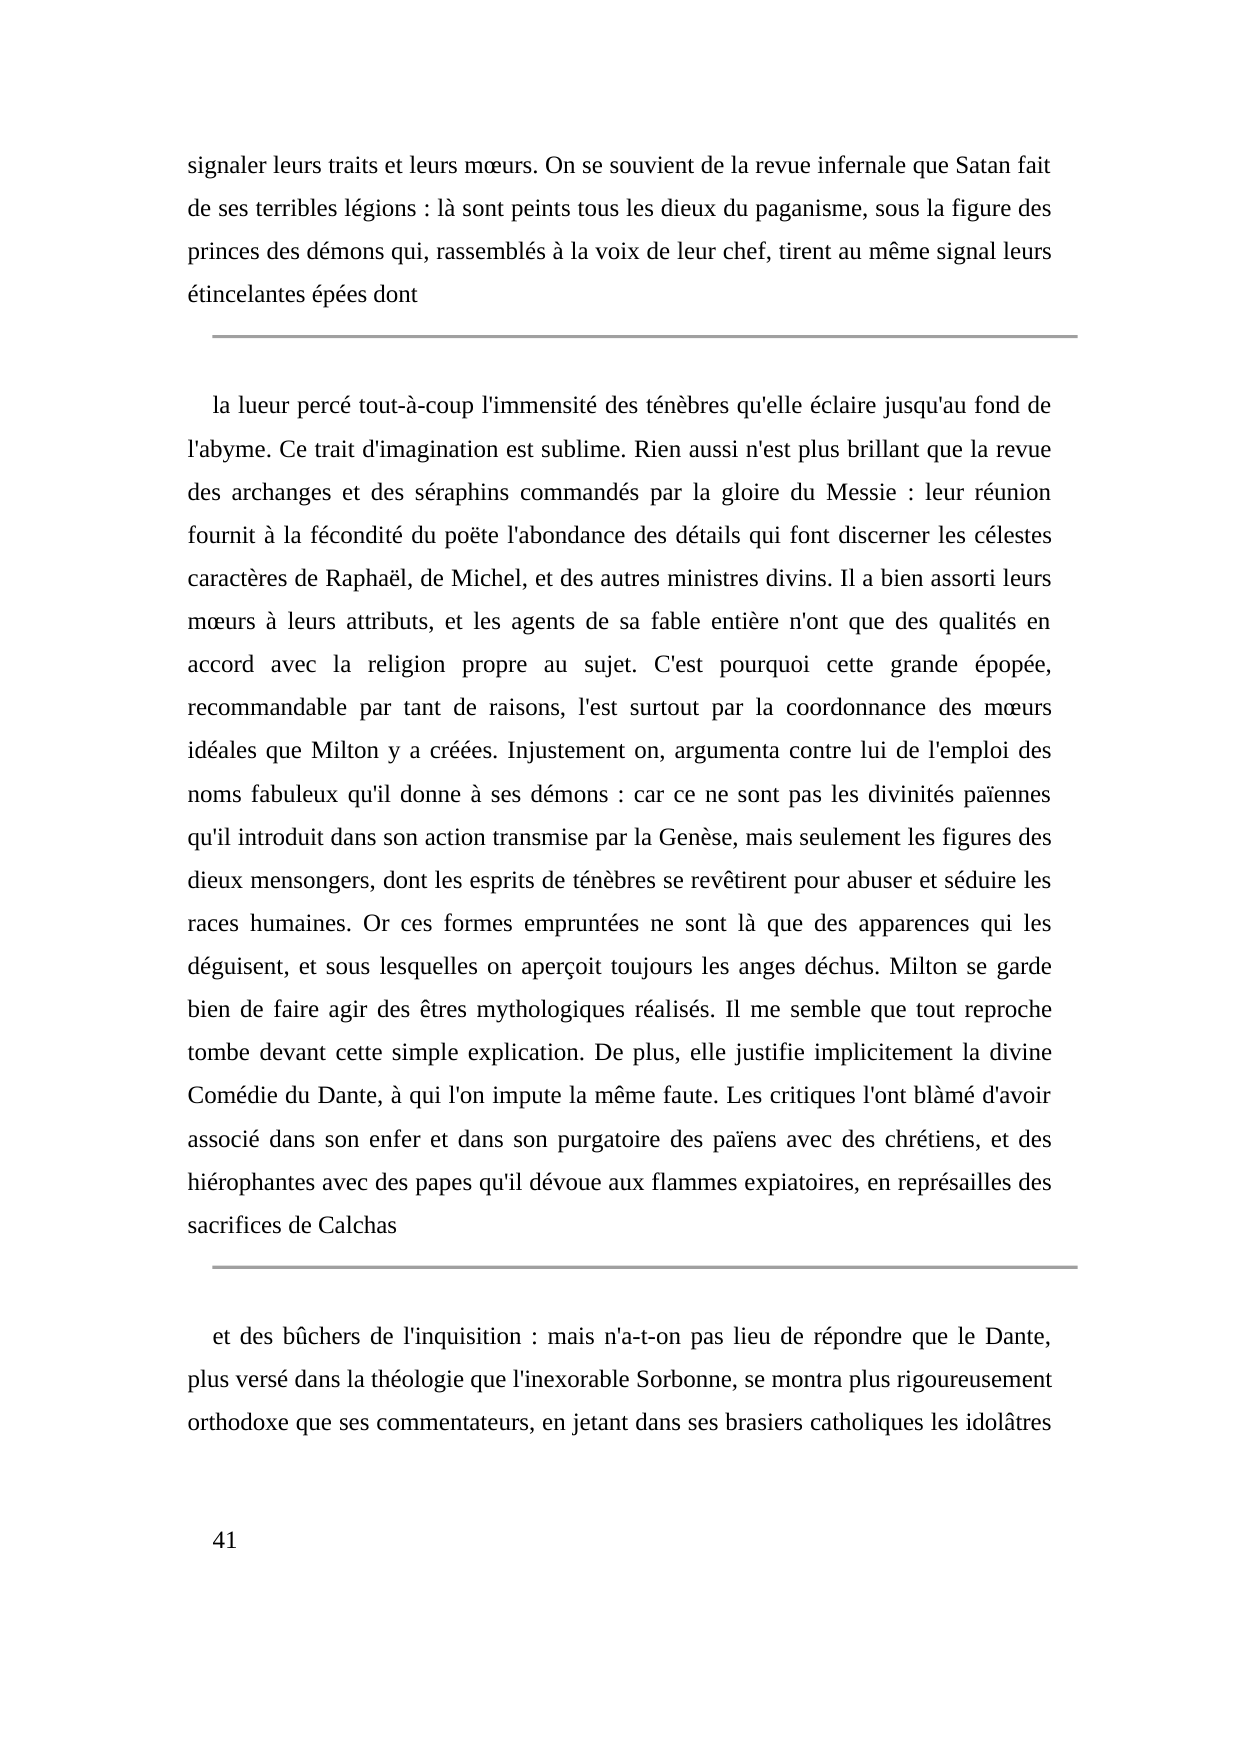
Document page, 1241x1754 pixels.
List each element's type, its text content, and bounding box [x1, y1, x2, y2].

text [187, 1321, 1053, 1436]
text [187, 150, 1053, 308]
text la lueur percé tout-à-coup l'immensité des ténèbres qu'elle éclaire jusqu'au fond de l'abyme. Ce trait d'imagination est sublime. Rien aussi n'est plus brillant que la revue des archanges et des séraphins commandés par la gloire du Messie : leur réunion fournit à la fécondité du poëte l'abondance des détails qui font discerner les célestes caractères de Raphaël, de Michel, et des autres ministres divins. Il a bien assorti leurs mœurs à leurs attributs, et les agents de sa fable entière n'ont que des qualités en accord avec la religion propre au sujet. C'est pourquoi cette grande épopée, recommandable par tant de raisons, l'est surtout par la coordonnance des mœurs idéales que Milton y a créées. Injustement on, argumenta contre lui de l'emploi des noms fabuleux qu'il donne à ses démons : car ce ne sont pas les divinités païennes qu'il introduit dans son action transmise par la Genèse, mais seulement les figures des dieux mensongers, dont les esprits de ténèbres se revêtirent pour abuser et séduire les races humaines. Or ces formes empruntées ne sont là que des apparences qui les déguisent, et sous lesquelles on aperçoit toujours les anges déchus. Milton se garde bien de faire agir des êtres mythologiques réalisés. Il me semble que tout reproche tombe devant cette simple explication. De plus, elle justifie implicitement la divine Comédie du Dante, à qui l'on impute la même faute. Les critiques l'ont blàmé d'avoir associé dans son enfer et dans son purgatoire des païens avec des chrétiens, et des hiérophantes avec des papes qu'il dévoue aux flammes expiatoires, en représailles des sacrifices de Calchas [187, 391, 1053, 1239]
